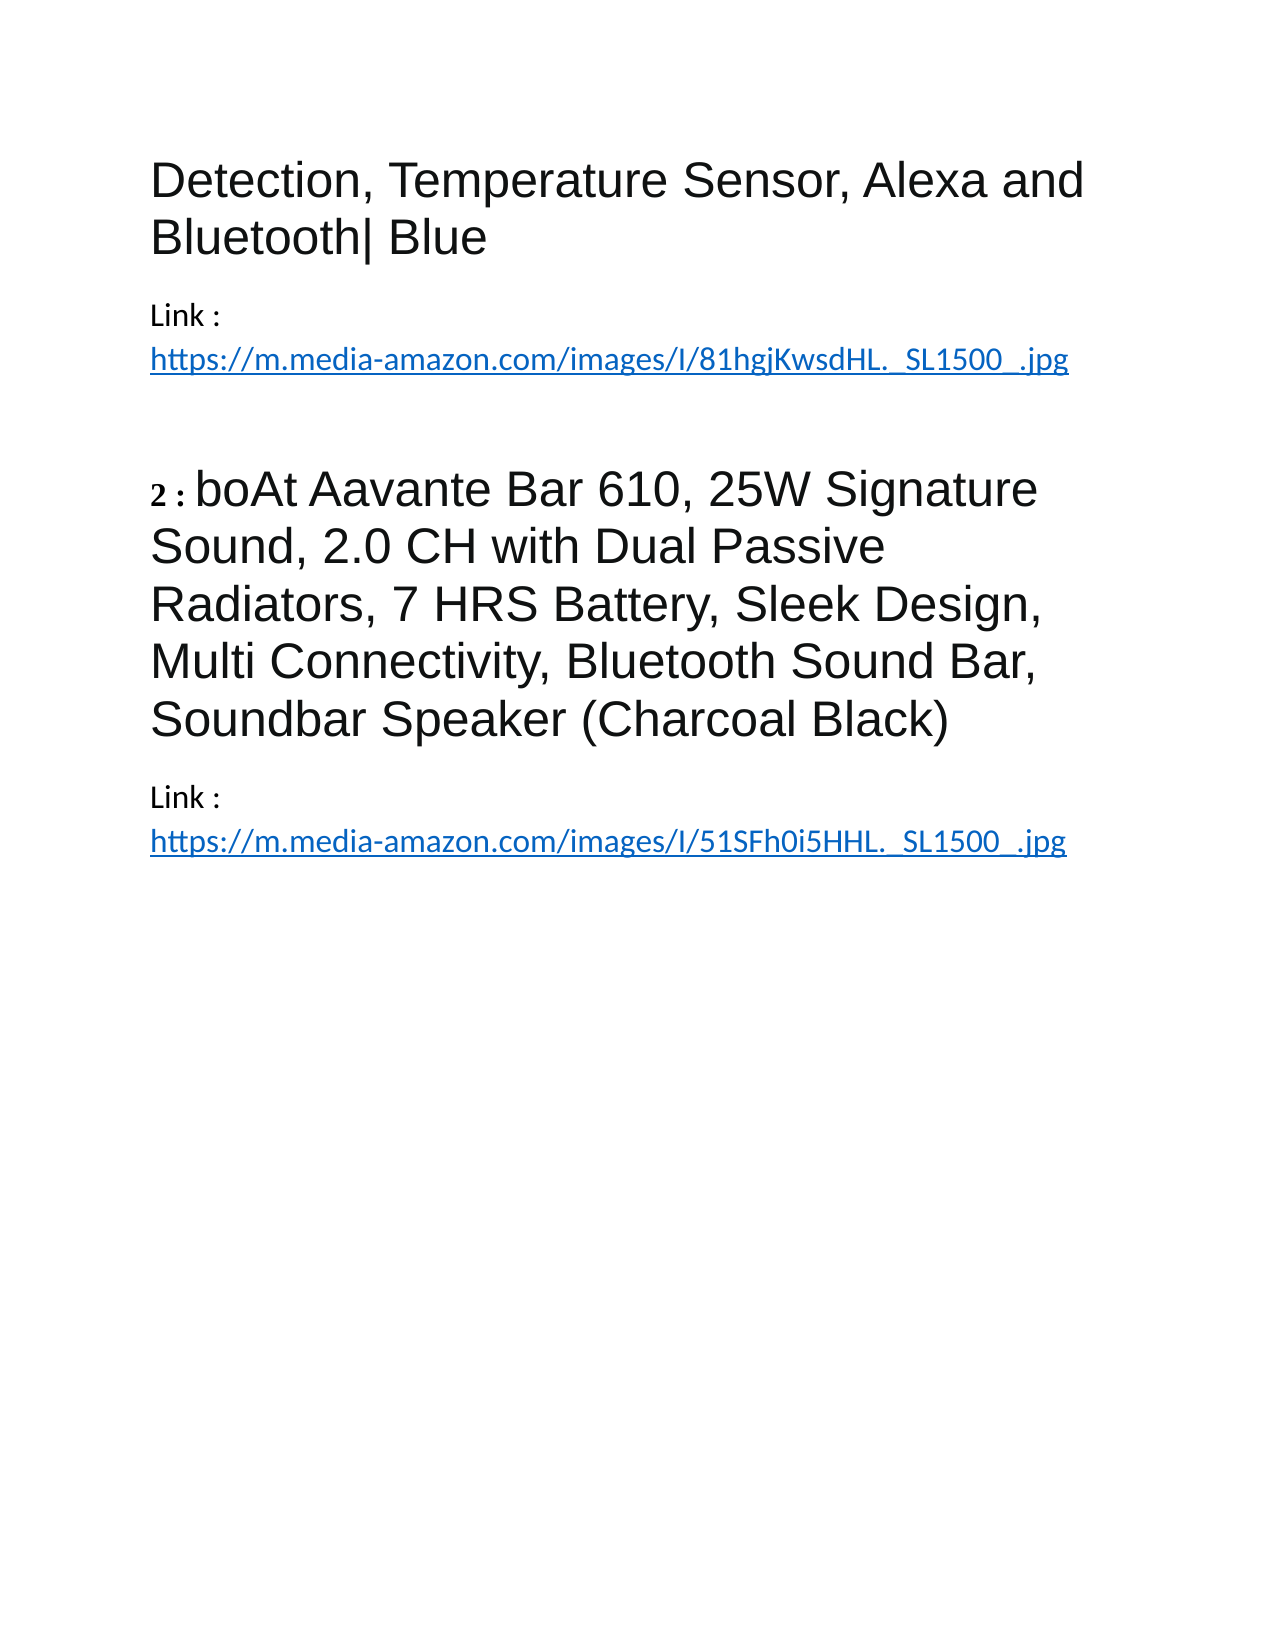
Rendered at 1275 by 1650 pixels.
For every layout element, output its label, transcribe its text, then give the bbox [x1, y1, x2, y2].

subtitle 2 : boAt Aavante Bar 610, 25W Signature Sound, 2.0 CH with Dual Passive Radiators, 7 HRS Battery, Sleek Design, Multi Connectivity, Bluetooth Sound Bar, Soundbar Speaker (Charcoal Black) [150, 459, 1125, 747]
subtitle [150, 150, 1125, 265]
text Link : https://m.media-amazon.com/images/I/51SFh0i5HHL._SL1500_.jpg [150, 776, 1125, 861]
text Link : https://m.media-amazon.com/images/I/81hgjKwsdHL._SL1500_.jpg [150, 294, 1125, 379]
